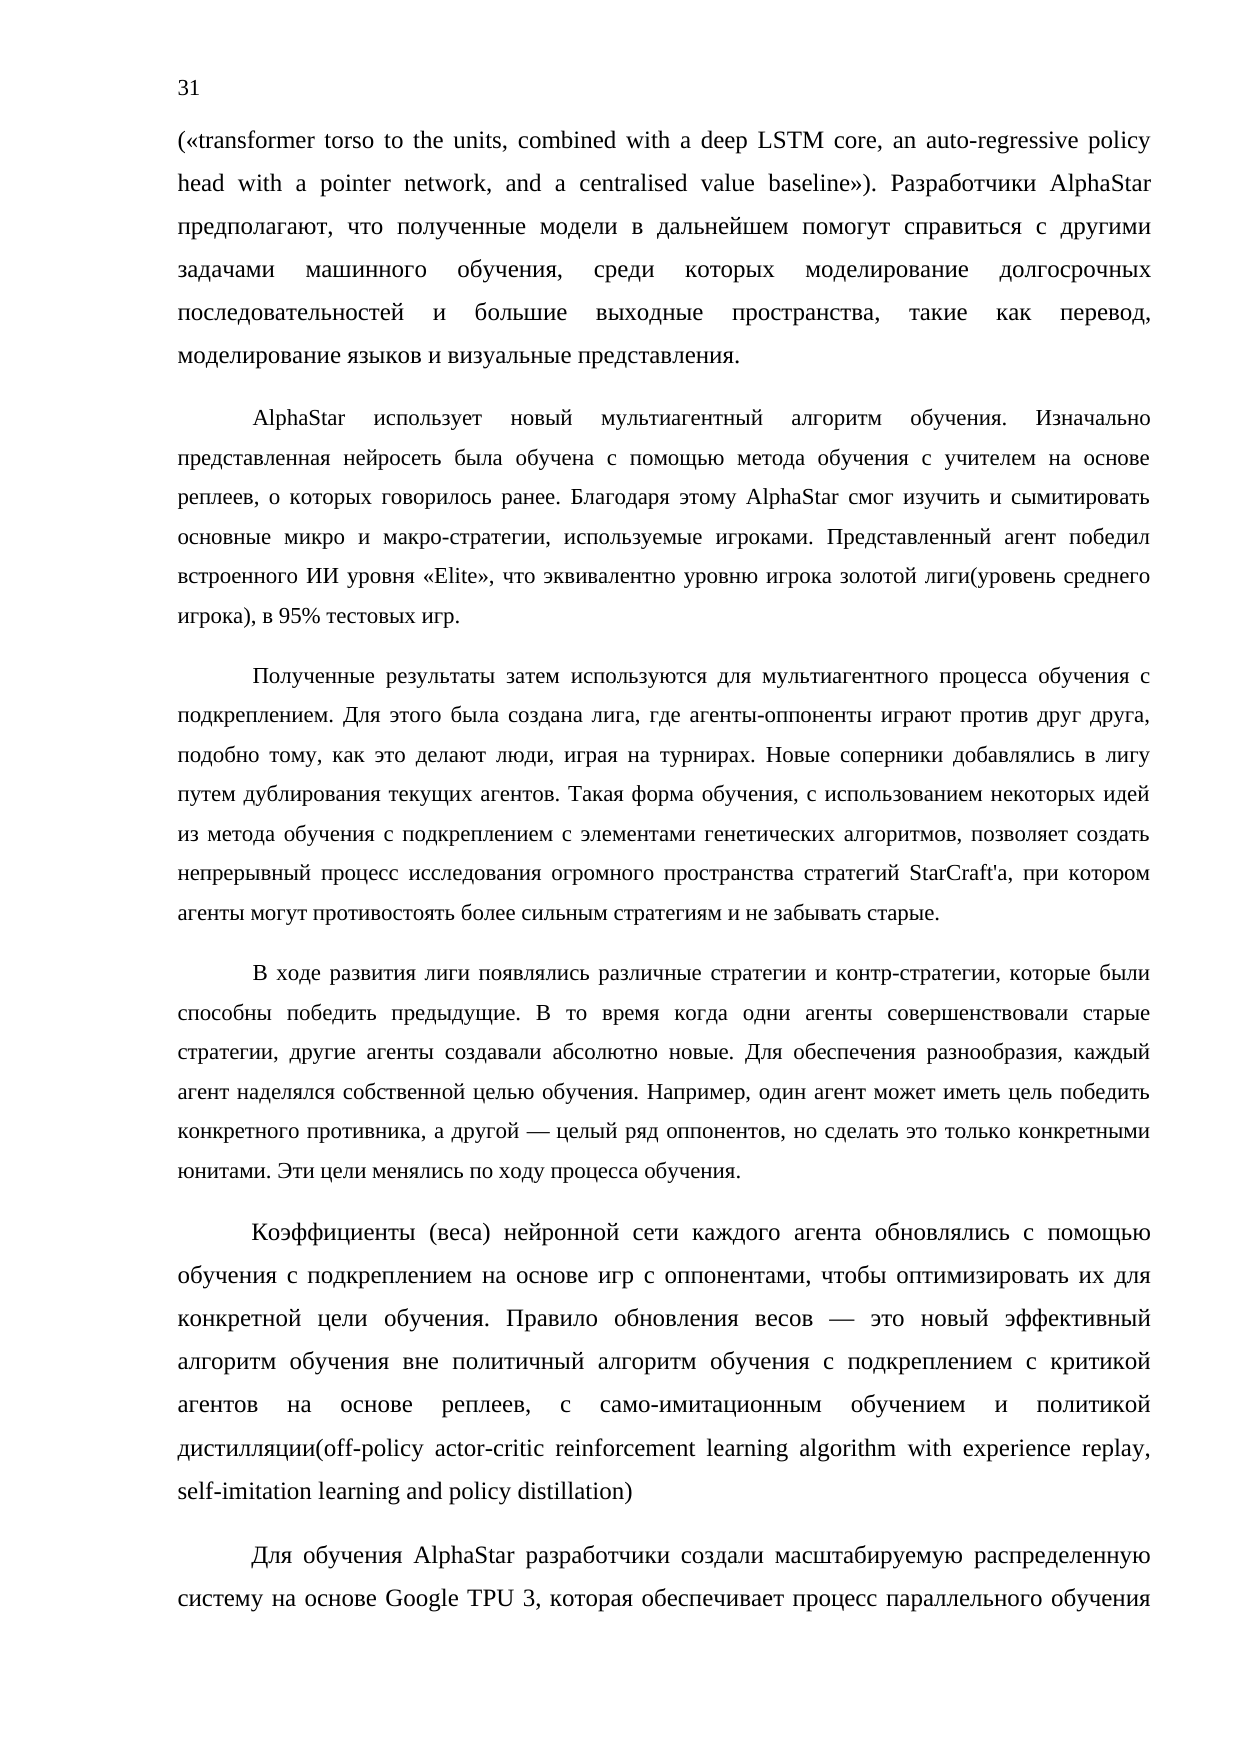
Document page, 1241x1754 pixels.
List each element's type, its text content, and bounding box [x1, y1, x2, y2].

text Коэффициенты (веса) нейронной сети каждого агента обновлялись с помощью обучения с подкреплением на основе игр с оппонентами, чтобы оптимизировать их для конкретной цели обучения. Правило обновления весов — это новый эффективный алгоритм обучения вне политичный алгоритм обучения с подкреплением с критикой агентов на основе реплеев, с само-имитационным обучением и политикой дистилляции(off-policy actor-critic reinforcement learning algorithm with experience replay, self-imitation learning and policy distillation) [177, 1217, 1152, 1504]
text Полученные результаты затем используются для мультиагентного процесса обучения с подкреплением. Для этого была создана лига, где агенты-оппоненты играют против друг друга, подобно тому, как это делают люди, играя на турнирах. Новые соперники добавлялись в лигу путем дублирования текущих агентов. Такая форма обучения, с использованием некоторых идей из метода обучения с подкреплением с элементами генетических алгоритмов, позволяет создать непрерывный процесс исследования огромного пространства стратегий StarCraft'а, при котором агенты могут противостоять более сильным стратегиям и не забывать старые. [177, 662, 1152, 925]
text В ходе развития лиги появлялись различные стратегии и контр-стратегии, которые были способны победить предыдущие. В то время когда одни агенты совершенствовали старые стратегии, другие агенты создавали абсолютно новые. Для обеспечения разнообразия, каждый агент наделялся собственной целью обучения. Например, один агент может иметь цель победить конкретного противника, а другой — целый ряд оппонентов, но сделать это только конкретными юнитами. Эти цели менялись по ходу процесса обучения. [177, 959, 1152, 1183]
text AlphaStar использует новый мультиагентный алгоритм обучения. Изначально представленная нейросеть была обучена с помощью метода обучения с учителем на основе реплеев, о которых говорилось ранее. Благодаря этому AlphaStar смог изучить и сымитировать основные микро и макро-стратегии, используемые игроками. Представленный агент победил встроенного ИИ уровня «Elite», что эквивалентно уровню игрока золотой лиги(уровень среднего игрока), в 95% тестовых игр. [177, 404, 1152, 628]
